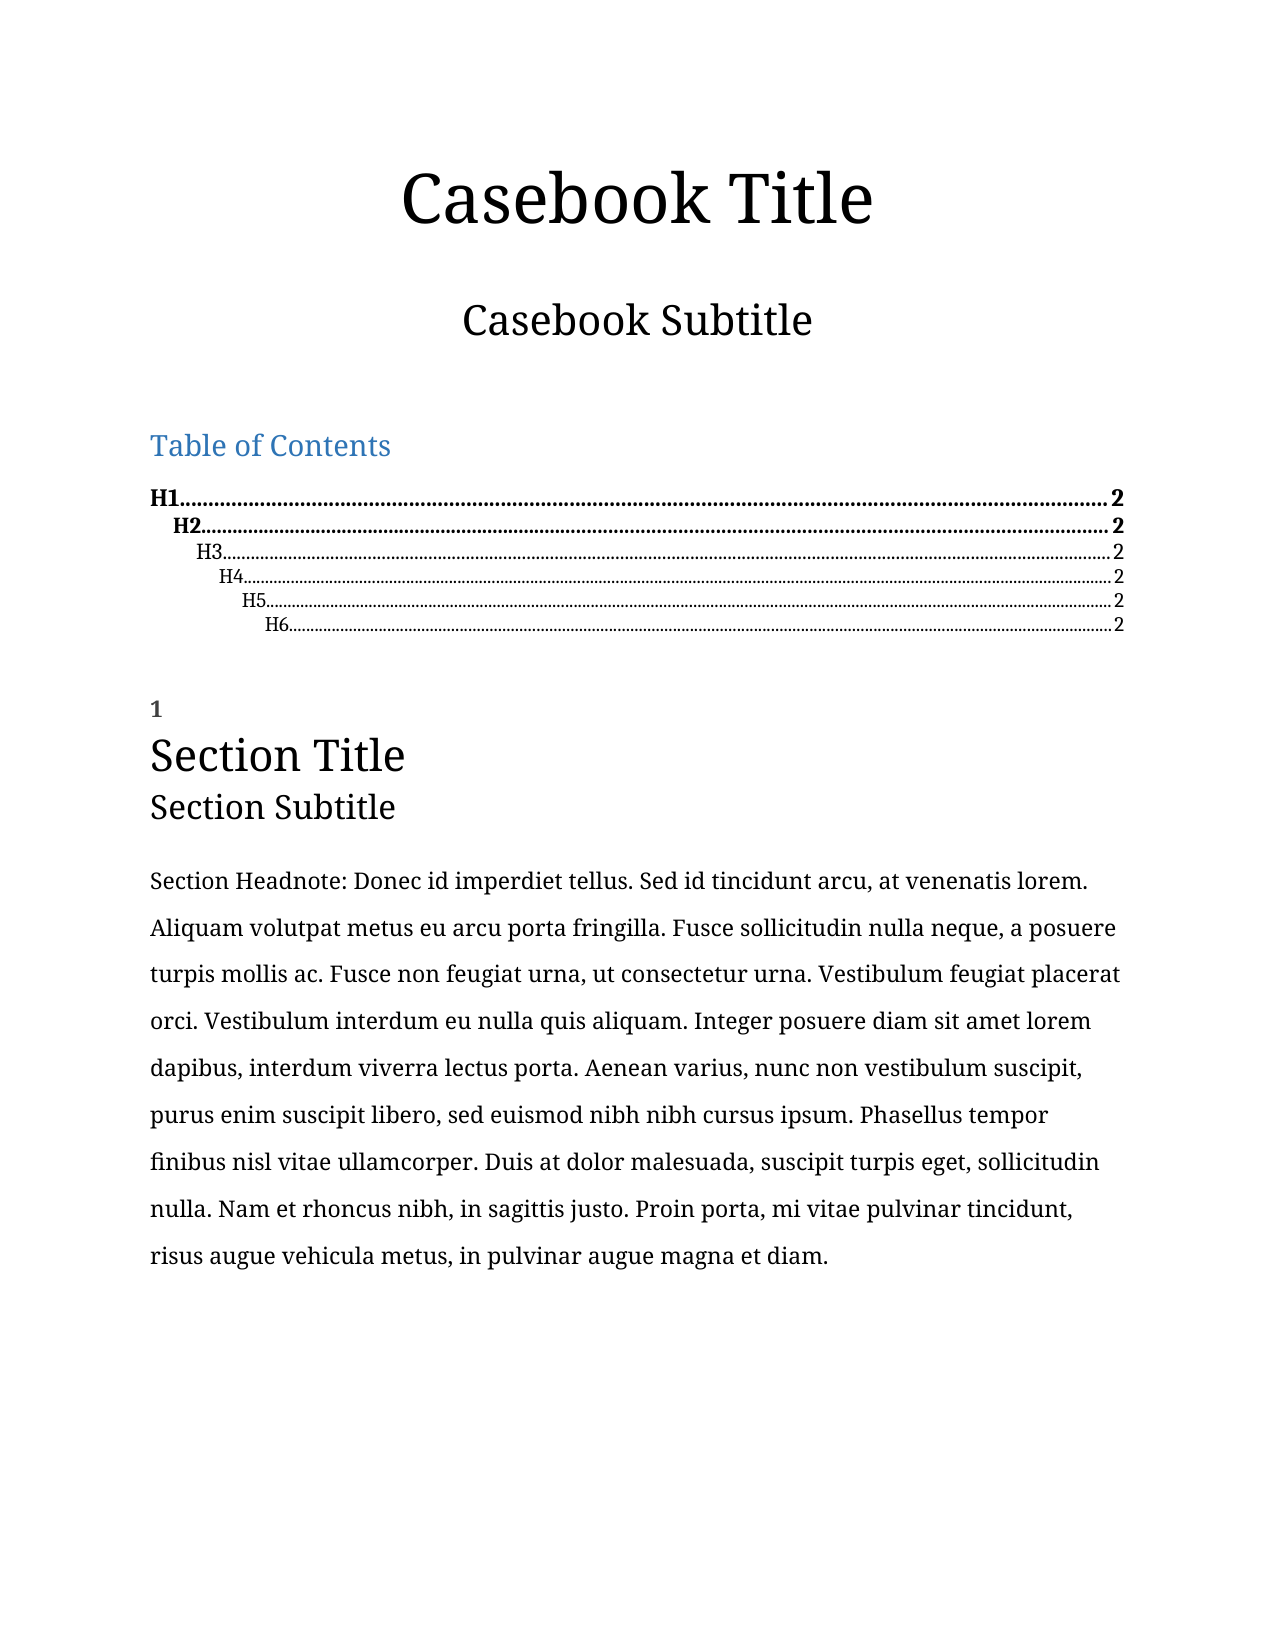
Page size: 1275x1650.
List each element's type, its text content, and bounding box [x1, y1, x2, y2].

title Section Title [150, 724, 1125, 784]
title Casebook Title [150, 150, 1125, 244]
text 1 [150, 693, 1125, 724]
text Section Headnote: Donec id imperdiet tellus. Sed id tincidunt arcu, at venenatis lorem. Aliquam volutpat metus eu arcu porta fringilla. Fusce sollicitudin nulla neque, a posuere turpis mollis ac. Fusce non feugiat urna, ut consectetur urna. Vestibulum feugiat placerat orci. Vestibulum interdum eu nulla quis aliquam. Integer posuere diam sit amet lorem dapibus, interdum viverra lectus porta. Aenean varius, nunc non vestibulum suscipit, purus enim suscipit libero, sed euismod nibh nibh cursus ipsum. Phasellus tempor finibus nisl vitae ullamcorper. Duis at dolor malesuada, suscipit turpis eget, sollicitudin nulla. Nam et rhoncus nibh, in sagittis justo. Proin porta, mi vitae pulvinar tincidunt, risus augue vehicula metus, in pulvinar augue magna et diam. [150, 865, 1125, 1271]
subtitle Casebook Subtitle [150, 290, 1125, 347]
subtitle Section Subtitle [150, 784, 1125, 829]
